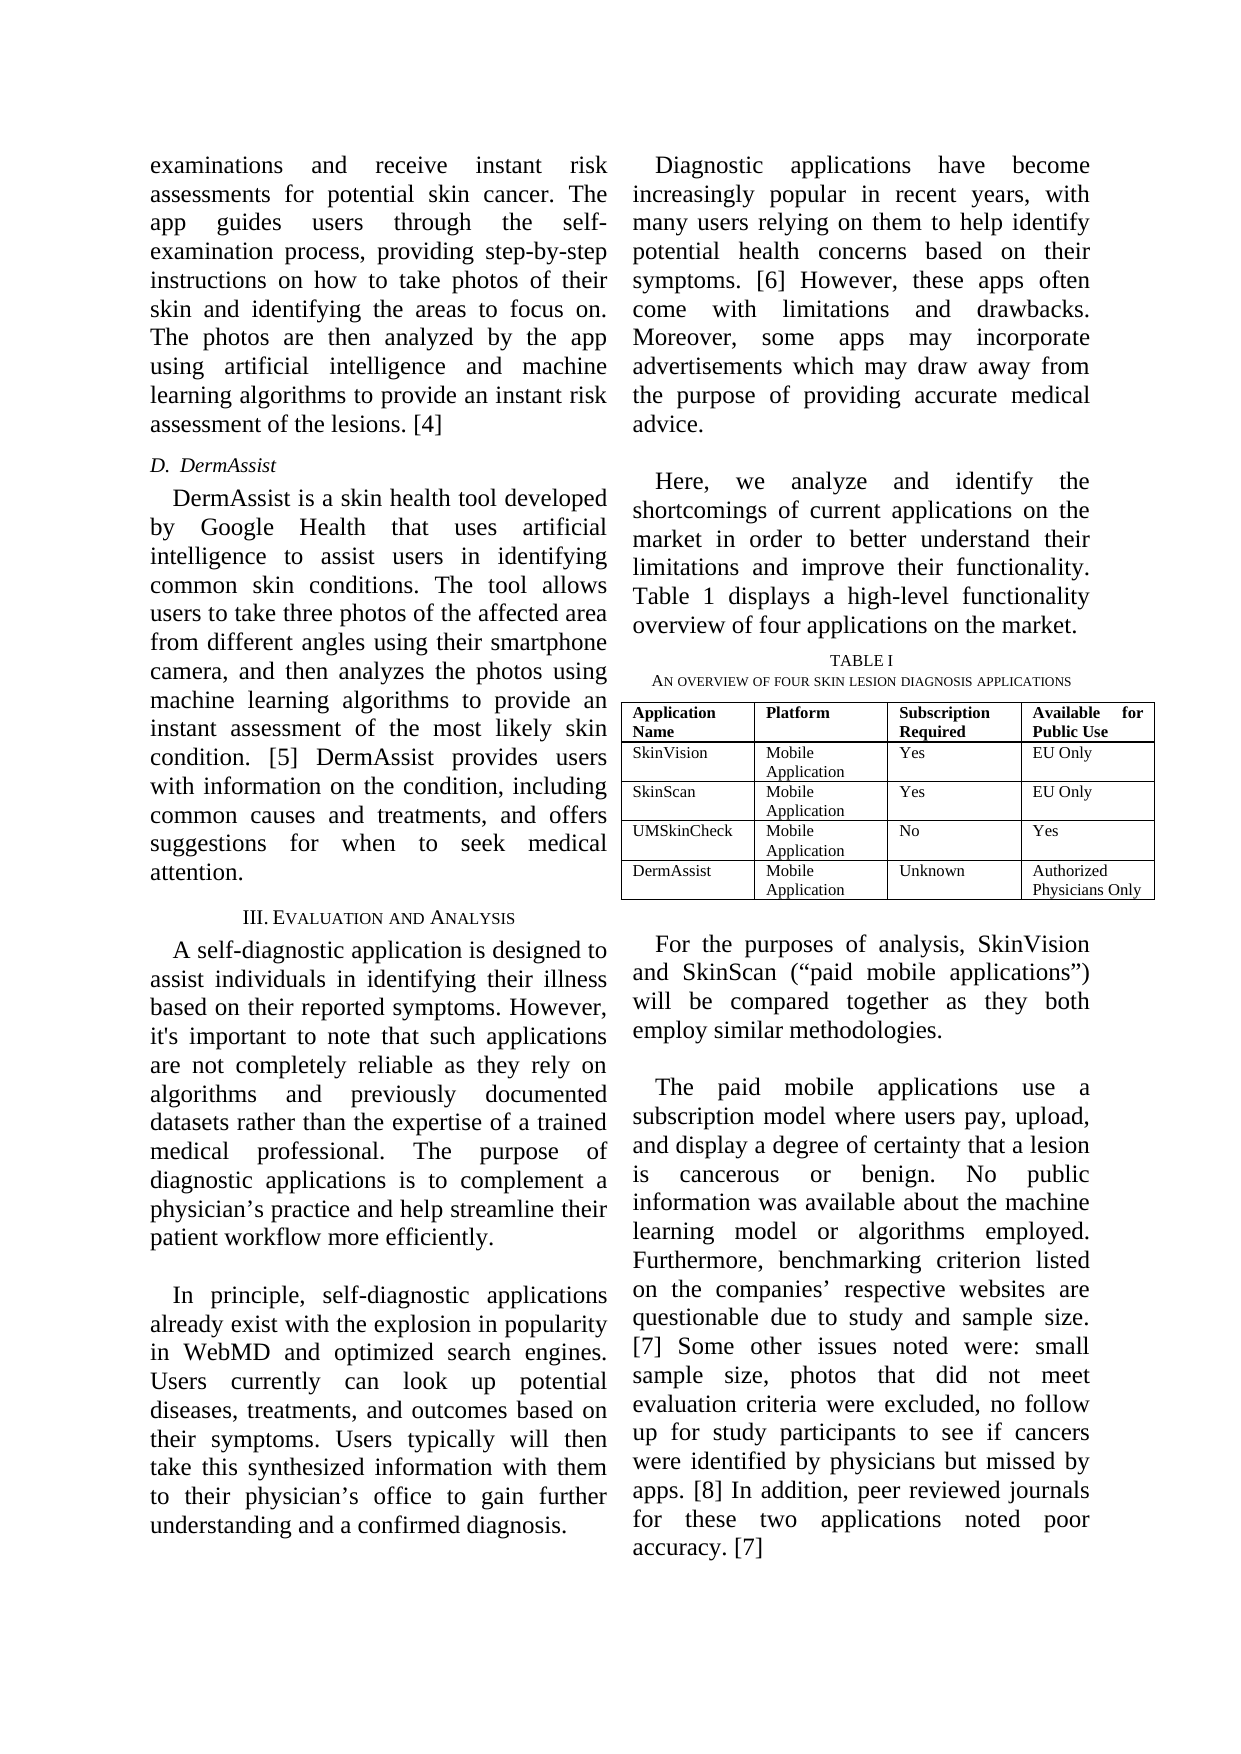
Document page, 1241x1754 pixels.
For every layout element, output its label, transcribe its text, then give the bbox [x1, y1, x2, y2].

text TABLE I An overview of four skin lesion diagnosis applications [632, 651, 1090, 689]
table_cell Yes [1022, 821, 1154, 859]
table_cell EU Only [1022, 743, 1154, 781]
subtitle DermAssist [150, 453, 608, 477]
table_cell Mobile Application [755, 861, 887, 899]
table_cell EU Only [1022, 782, 1154, 820]
table_header Platform [755, 703, 887, 741]
text DermAssist is a skin health tool developed by Google Health that uses artificial intelligence to assist users in identifying common skin conditions. The tool allows users to take three photos of the affected area from different angles using their smartphone camera, and then analyzes the photos using machine learning algorithms to provide an instant assessment of the most likely skin condition. [5] DermAssist provides users with information on the condition, including common causes and treatments, and offers suggestions for when to seek medical attention. [150, 483, 608, 886]
text Here, we analyze and identify the shortcomings of current applications on the market in order to better understand their limitations and improve their functionality. Table 1 displays a high-level functionality overview of four applications on the market. [632, 466, 1090, 639]
text For the purposes of analysis, SkinVision and SkinScan (“paid mobile applications”) will be compared together as they both employ similar methodologies. [632, 929, 1090, 1044]
table_cell Authorized Physicians Only [1022, 861, 1154, 899]
table_cell UMSkinCheck [622, 821, 754, 859]
table_cell Mobile Application [755, 743, 887, 781]
table_cell No [888, 821, 1021, 859]
table_cell Mobile Application [755, 821, 887, 859]
table_header Application Name [622, 703, 754, 741]
table_cell Mobile Application [755, 782, 887, 820]
subtitle Evaluation and Analysis [150, 905, 608, 929]
table_cell DermAssist [622, 861, 754, 899]
table_header Available for Public Use [1022, 703, 1154, 741]
text In principle, self-diagnostic applications already exist with the explosion in popularity in WebMD and optimized search engines. Users currently can look up potential diseases, treatments, and outcomes based on their symptoms. Users typically will then take this synthesized information with them to their physician’s office to gain further understanding and a confirmed diagnosis. [150, 1280, 608, 1539]
table_cell Yes [888, 782, 1021, 820]
table_cell Unknown [888, 861, 1021, 899]
table_cell Yes [888, 743, 1021, 781]
table_cell SkinVision [622, 743, 754, 781]
text Diagnostic applications have become increasingly popular in recent years, with many users relying on them to help identify potential health concerns based on their symptoms. [6] However, these apps often come with limitations and drawbacks. Moreover, some apps may incorporate advertisements which may draw away from the purpose of providing accurate medical advice. [632, 150, 1090, 437]
text The paid mobile applications use a subscription model where users pay, upload, and display a degree of certainty that a lesion is cancerous or benign. No public information was available about the machine learning model or algorithms employed. Furthermore, benchmarking criterion listed on the companies’ respective websites are questionable due to study and sample size. [7] Some other issues noted were: small sample size, photos that did not meet evaluation criteria were excluded, no follow up for study participants to see if cancers were identified by physicians but missed by apps. [8] In addition, peer reviewed journals for these two applications noted poor accuracy. [7] [632, 1072, 1090, 1561]
table_header Subscription Required [888, 703, 1021, 741]
text A self-diagnostic application is designed to assist individuals in identifying their illness based on their reported symptoms. However, it's important to note that such applications are not completely reliable as they rely on algorithms and previously documented datasets rather than the expertise of a trained medical professional. The purpose of diagnostic applications is to complement a physician’s practice and help streamline their patient workflow more efficiently. [150, 935, 608, 1251]
table_cell SkinScan [622, 782, 754, 820]
